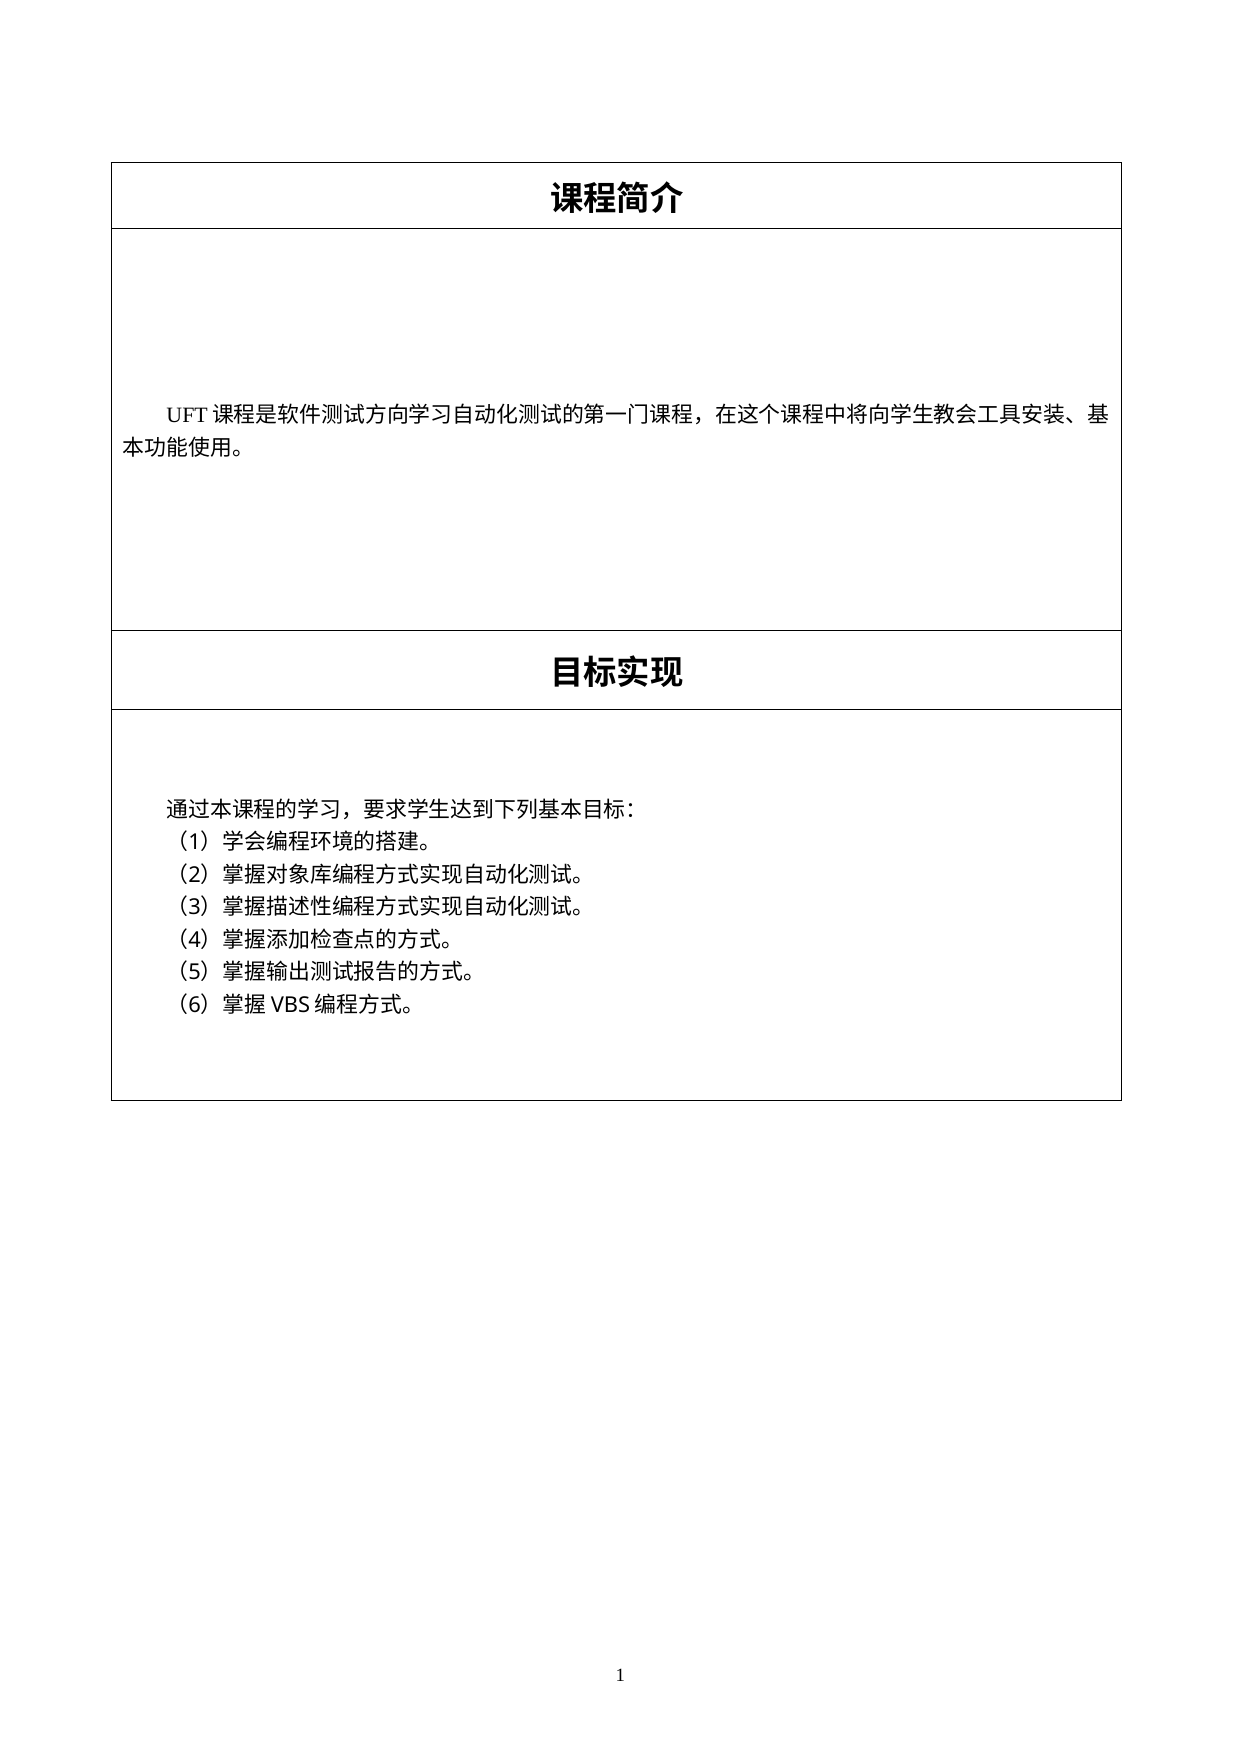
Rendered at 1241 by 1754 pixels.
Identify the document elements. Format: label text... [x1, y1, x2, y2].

table_header 课程简介 [112, 163, 1121, 228]
table_cell UFT课程是软件测试方向学习自动化测试的第一门课程，在这个课程中将向学生教会工具安装、基本功能使用。 [112, 229, 1121, 630]
table_cell 通过本课程的学习，要求学生达到下列基本目标： （1）学会编程环境的搭建。 （2）掌握对象库编程方式实现自动化测试。 （3）掌握描述性编程方式实现自动化测试。 （4）掌握添加检查点的方式。 （5）掌握输出测试报告的方式。 （6）掌握VBS编程方式。 [112, 710, 1121, 1100]
table_cell 目标实现 [112, 631, 1121, 709]
